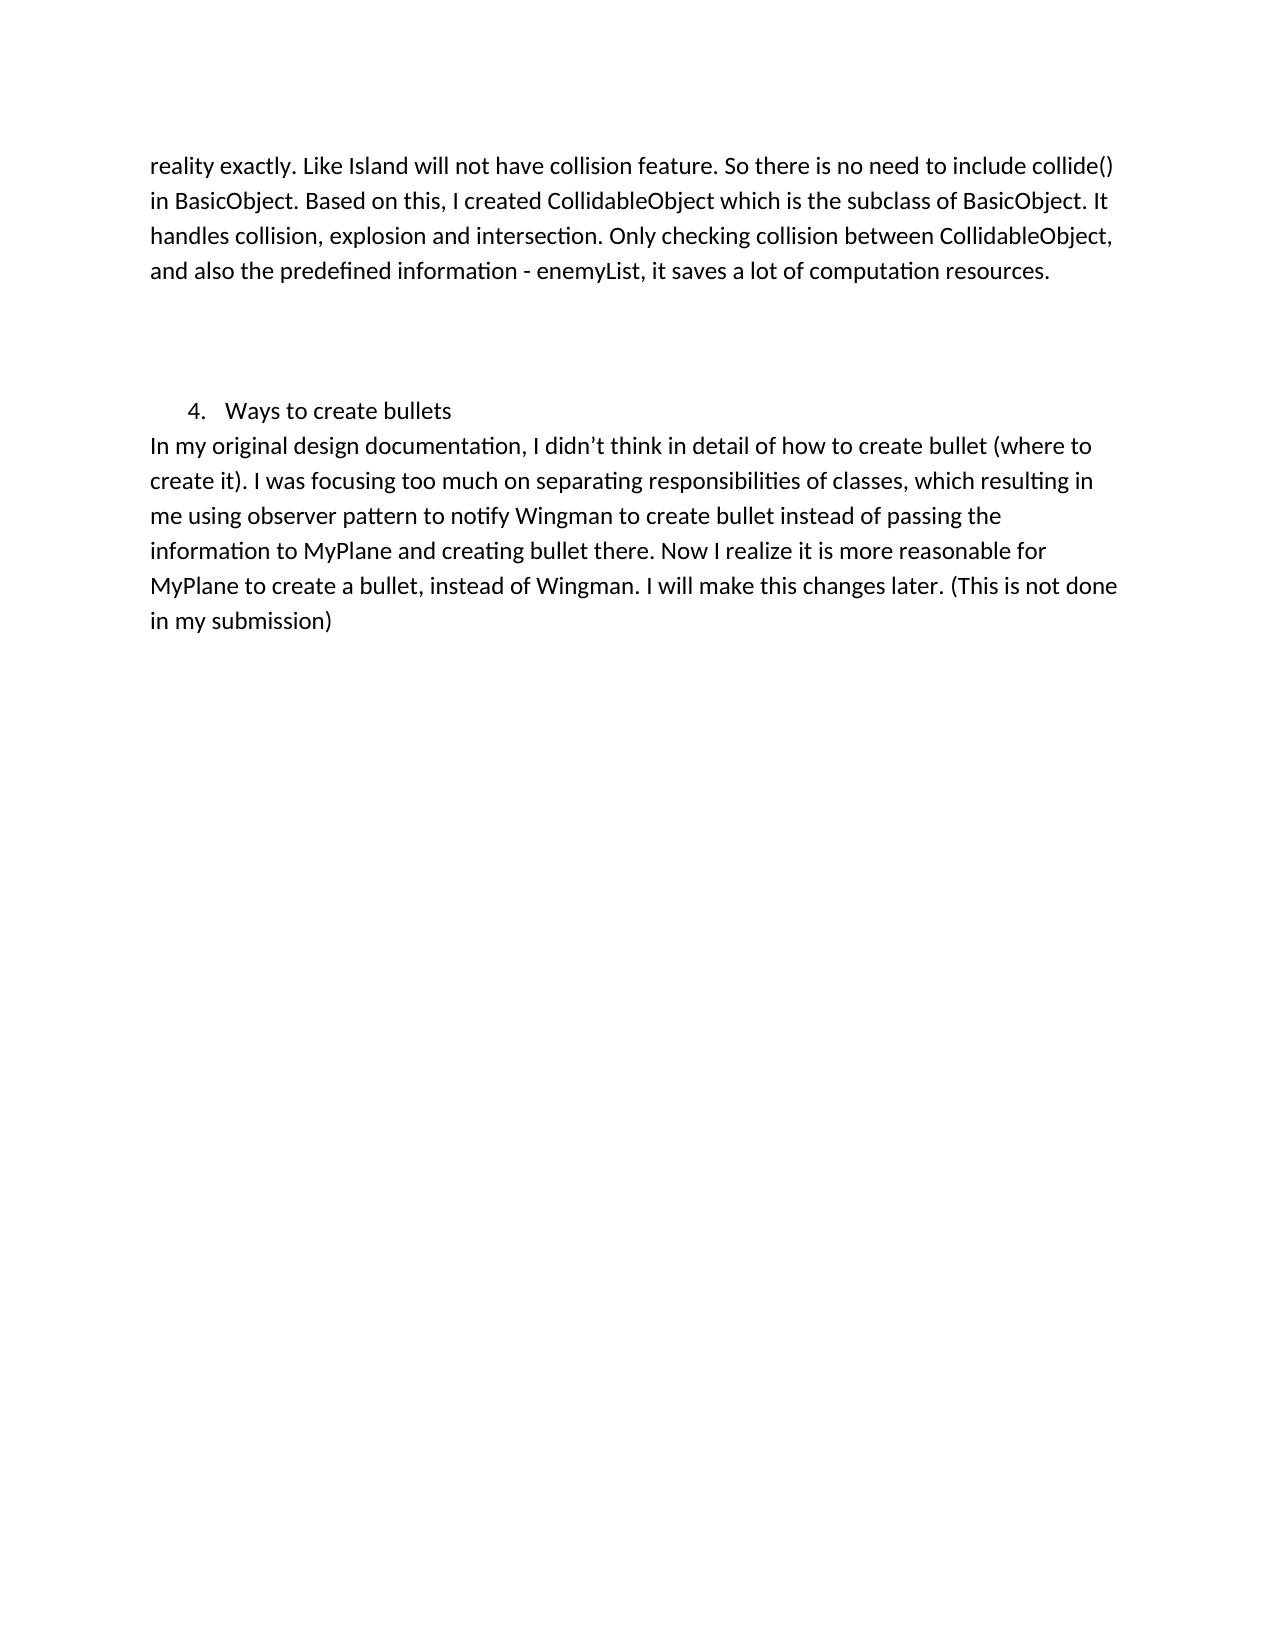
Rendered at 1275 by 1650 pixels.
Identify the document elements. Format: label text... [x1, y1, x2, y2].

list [150, 150, 1125, 286]
list In my original design documentation, I didn’t think in detail of how to create bullet (where to create it). I was focusing too much on separating responsibilities of classes, which resulting in me using observer pattern to notify Wingman to create bullet instead of passing the information to MyPlane and creating bullet there. Now I realize it is more reasonable for MyPlane to create a bullet, instead of Wingman. I will make this changes later. (This is not done in my submission) [150, 430, 1125, 636]
list Ways to create bullets [187, 395, 1125, 426]
